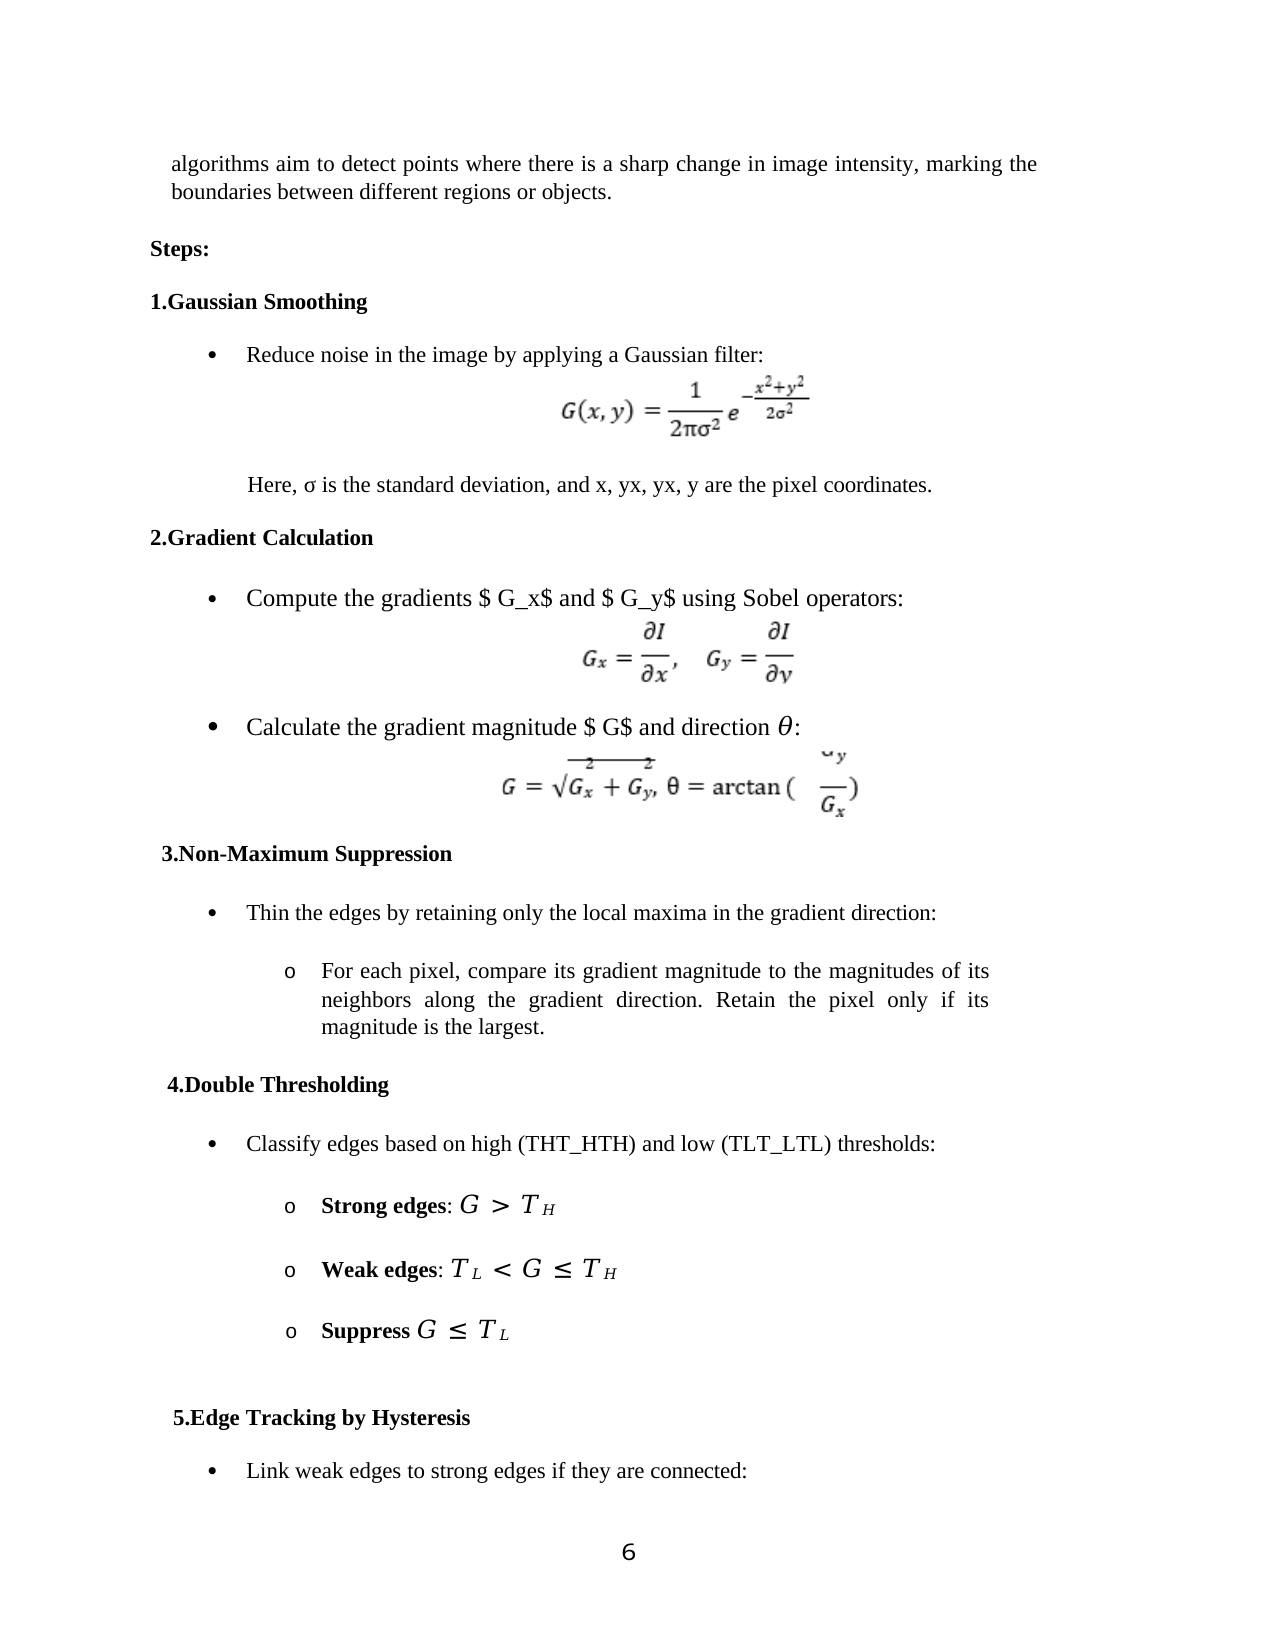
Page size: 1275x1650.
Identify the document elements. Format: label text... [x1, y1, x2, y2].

text Steps: [150, 235, 1125, 262]
list Link weak edges to strong edges if they are connected: [208, 1457, 1125, 1483]
subtitle 4.Double Thresholding [150, 1072, 1125, 1098]
list Classify edges based on high (THT_HTH) and low (TLT_LTL) thresholds: [208, 1130, 1125, 1157]
list Weak edges: 𝑇𝐿 < 𝐺 ≤ 𝑇𝐻 [283, 1252, 1125, 1283]
text Here, σ is the standard deviation, and x, yx, yx, y are the pixel coordinates. [150, 471, 1125, 498]
picture [545, 367, 827, 446]
picture [555, 611, 816, 690]
text 1.Gaussian Smoothing [150, 288, 1125, 314]
picture [502, 742, 869, 817]
list Suppress 𝐺 ≤ 𝑇𝐿 [285, 1313, 1125, 1344]
subtitle 3.Non-Maximum Suppression [150, 841, 1125, 866]
list Compute the gradients $ G_x$ and $ G_y$ using Sobel operators: [208, 583, 1125, 612]
list Reduce noise in the image by applying a Gaussian filter: [208, 341, 1125, 367]
list For each pixel, compare its gradient magnitude to the magnitudes of its neighbors along the gradient direction. Retain the pixel only if its magnitude is the largest. [283, 957, 990, 1039]
subtitle 5.Edge Tracking by Hysteresis [150, 1404, 1125, 1431]
list Strong edges: 𝐺 > 𝑇𝐻 [283, 1189, 1125, 1220]
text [171, 150, 1039, 205]
list Calculate the gradient magnitude $ G$ and direction 𝜃: [208, 711, 1125, 741]
list Thin the edges by retaining only the local maxima in the gradient direction: [208, 899, 1125, 925]
text 2.Gradient Calculation [150, 524, 1125, 551]
